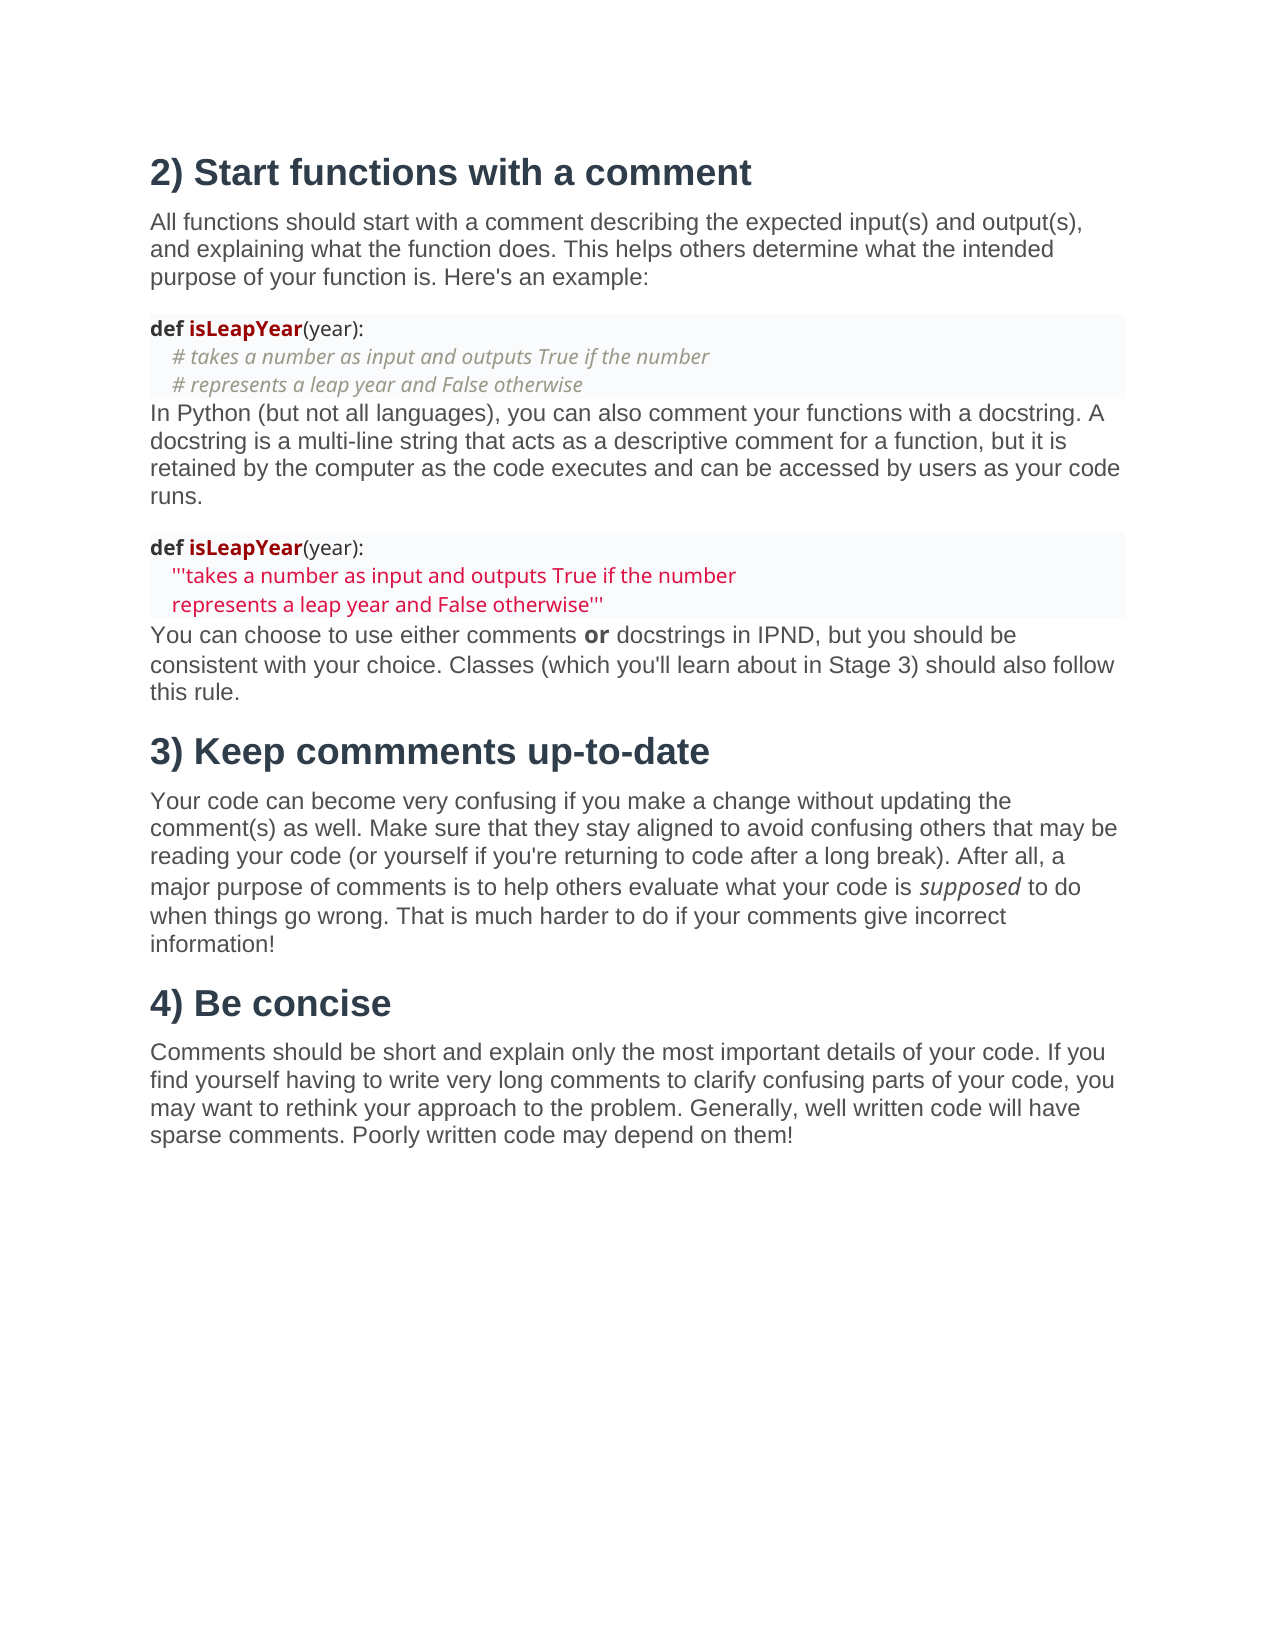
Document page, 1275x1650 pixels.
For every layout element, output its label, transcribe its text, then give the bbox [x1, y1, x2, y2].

text You can choose to use either comments or docstrings in IPND, but you should be consistent with your choice. Classes (which you'll learn about in Stage 3) should also follow this rule. [150, 618, 1125, 706]
subtitle 2) Start functions with a comment [150, 150, 1125, 193]
subtitle 3) Keep commments up-to-date [150, 729, 1125, 772]
text In Python (but not all languages), you can also comment your functions with a docstring. A docstring is a multi-line string that acts as a descriptive comment for a function, but it is retained by the computer as the code executes and can be accessed by users as your code runs. [150, 399, 1125, 509]
text # takes a number as input and outputs True if the number [150, 342, 1125, 371]
text Comments should be short and explain only the most important details of your code. If you find yourself having to write very long comments to clarify confusing parts of your code, you may want to rethink your approach to the problem. Generally, well written code will have sparse comments. Poorly written code may depend on them! [150, 1038, 1125, 1149]
text '''takes a number as input and outputs True if the number [150, 561, 1125, 590]
text def isLeapYear(year): [150, 533, 1125, 561]
text represents a leap year and False otherwise''' [150, 590, 1125, 618]
text # represents a leap year and False otherwise [150, 371, 1125, 399]
text def isLeapYear(year): [150, 314, 1125, 342]
text Your code can become very confusing if you make a change without updating the comment(s) as well. Make sure that they stay aligned to avoid confusing others that may be reading your code (or yourself if you're returning to code after a long break). After all, a major purpose of comments is to help others evaluate what your code is supposed to do when things go wrong. That is much harder to do if your comments give incorrect information! [150, 787, 1125, 957]
subtitle 4) Be concise [150, 981, 1125, 1024]
text All functions should start with a comment describing the expected input(s) and output(s), and explaining what the function does. This helps others determine what the intended purpose of your function is. Here's an example: [150, 207, 1125, 290]
